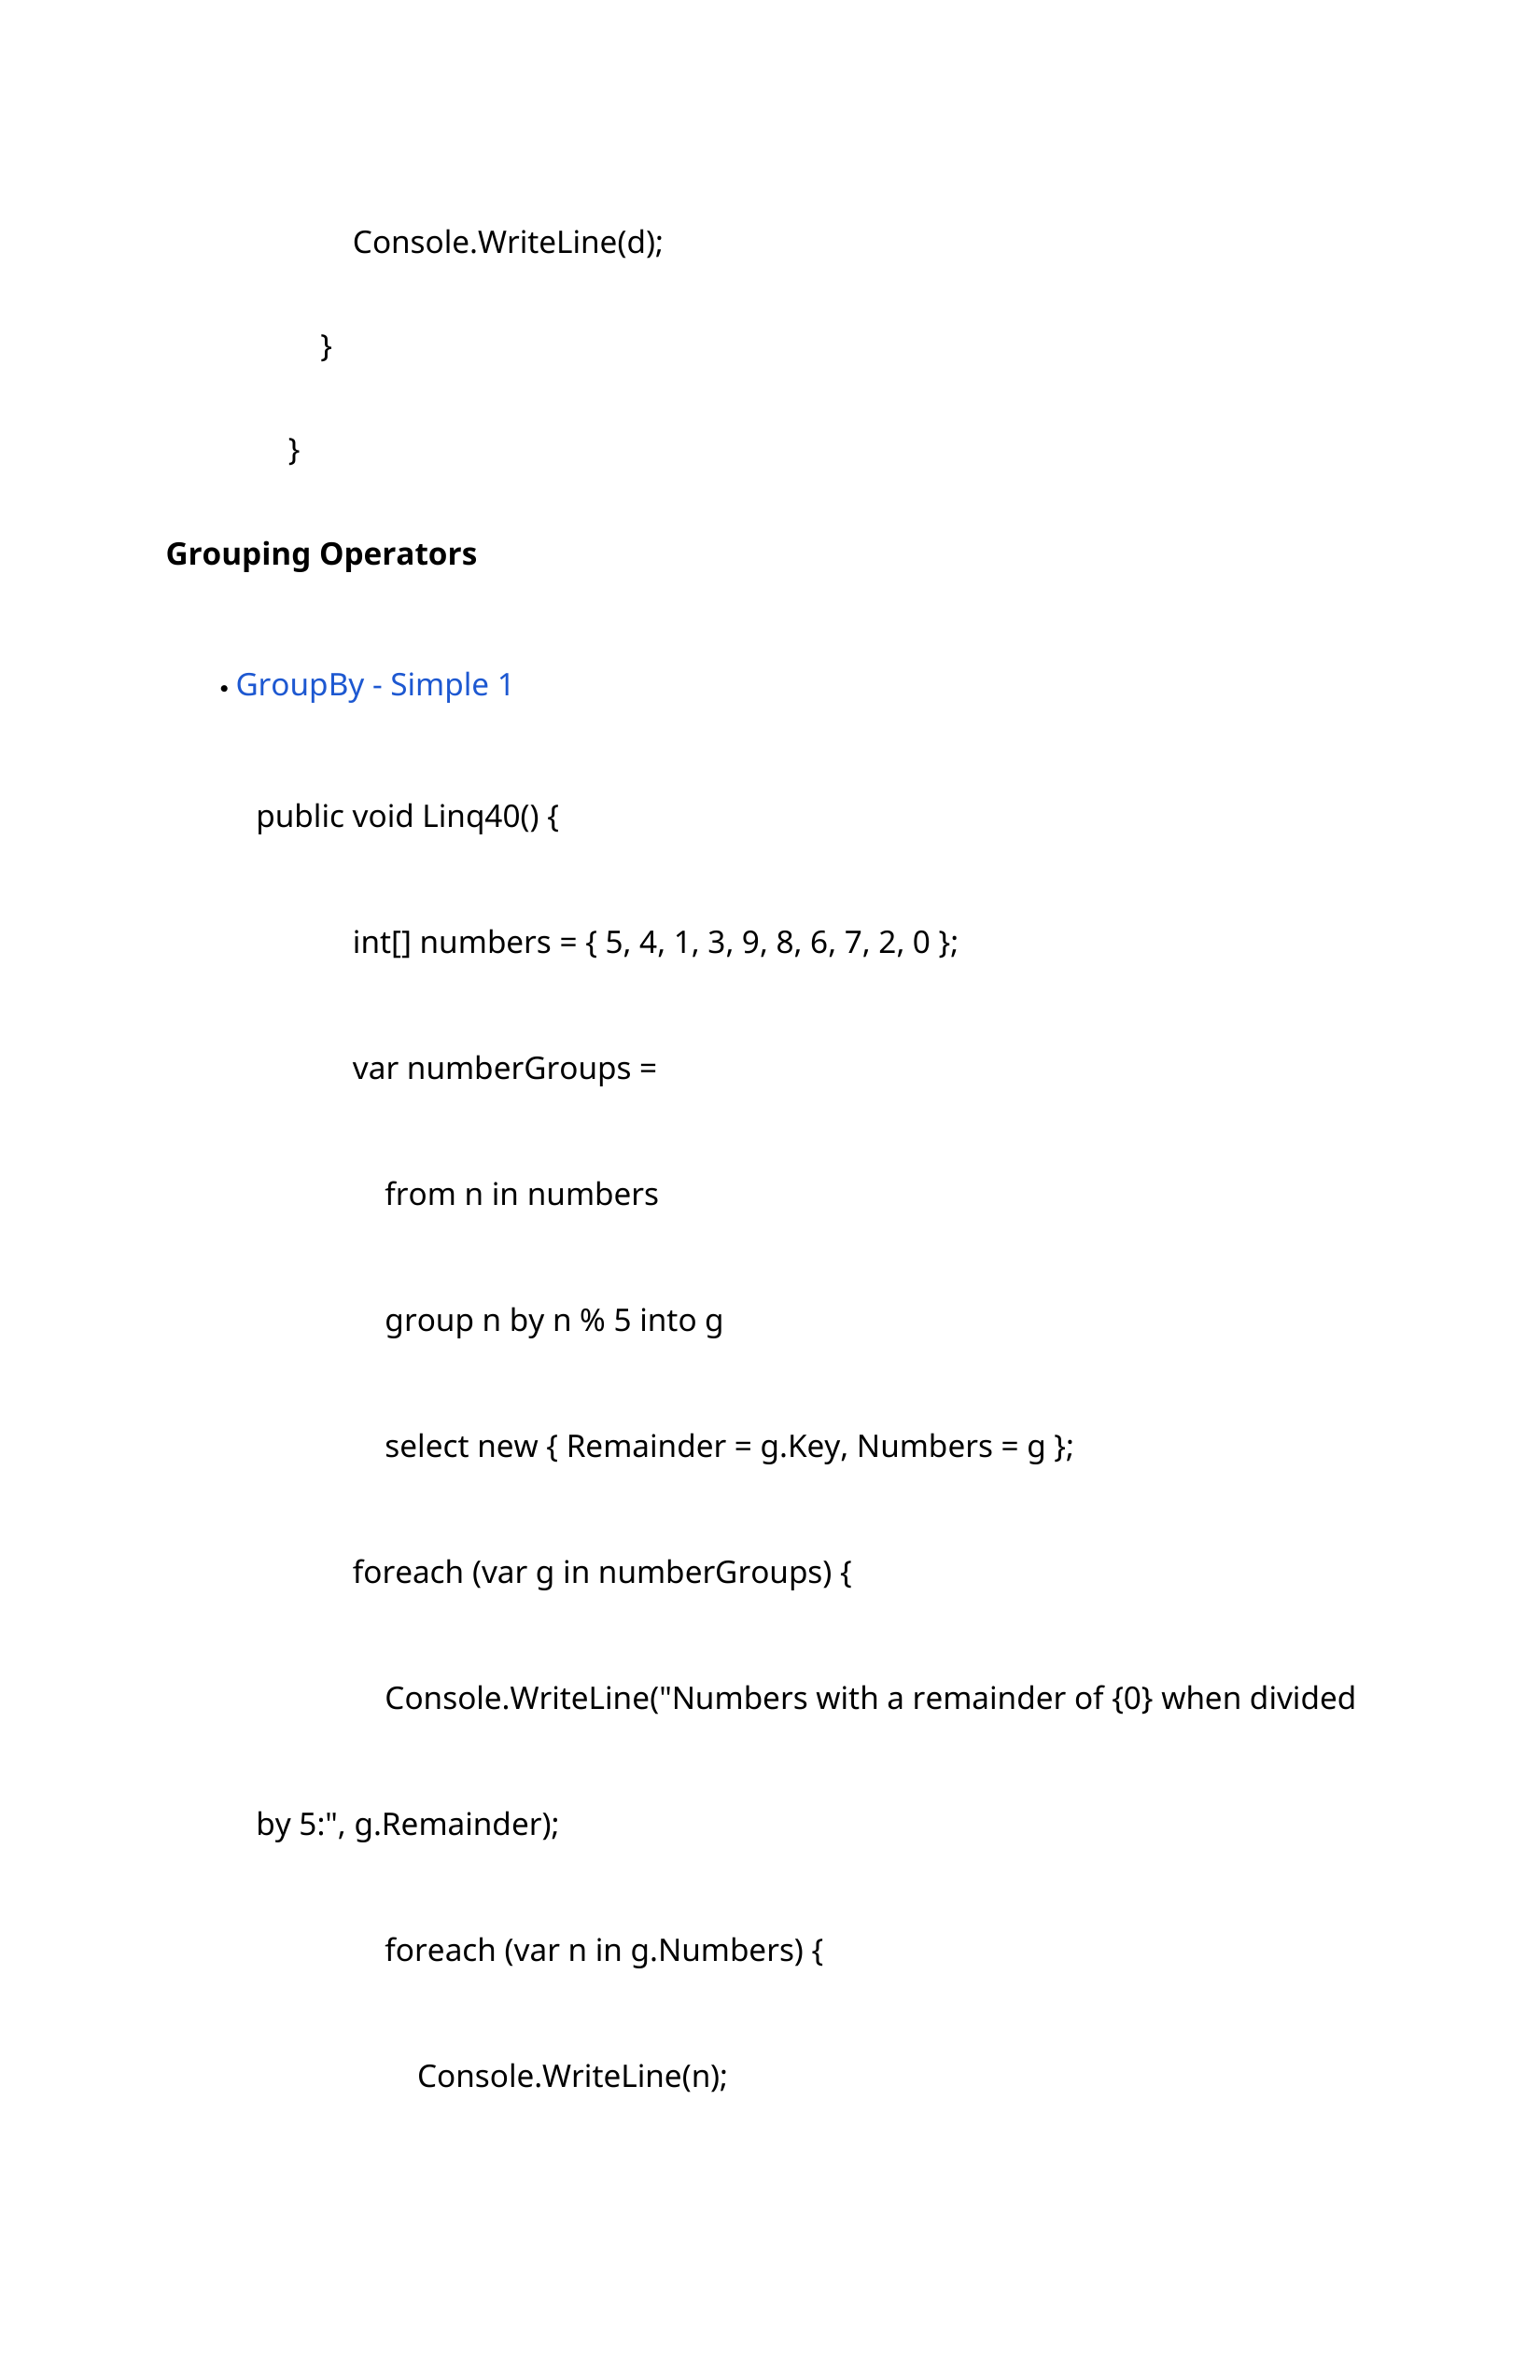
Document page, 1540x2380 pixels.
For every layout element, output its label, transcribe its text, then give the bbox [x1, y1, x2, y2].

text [256, 780, 1375, 2110]
text } [287, 310, 1375, 380]
text } [287, 413, 1375, 483]
list GroupBy - Simple 1 [221, 649, 1375, 719]
text Grouping Operators [165, 518, 1375, 588]
text Console.WriteLine(d); [287, 206, 1375, 276]
